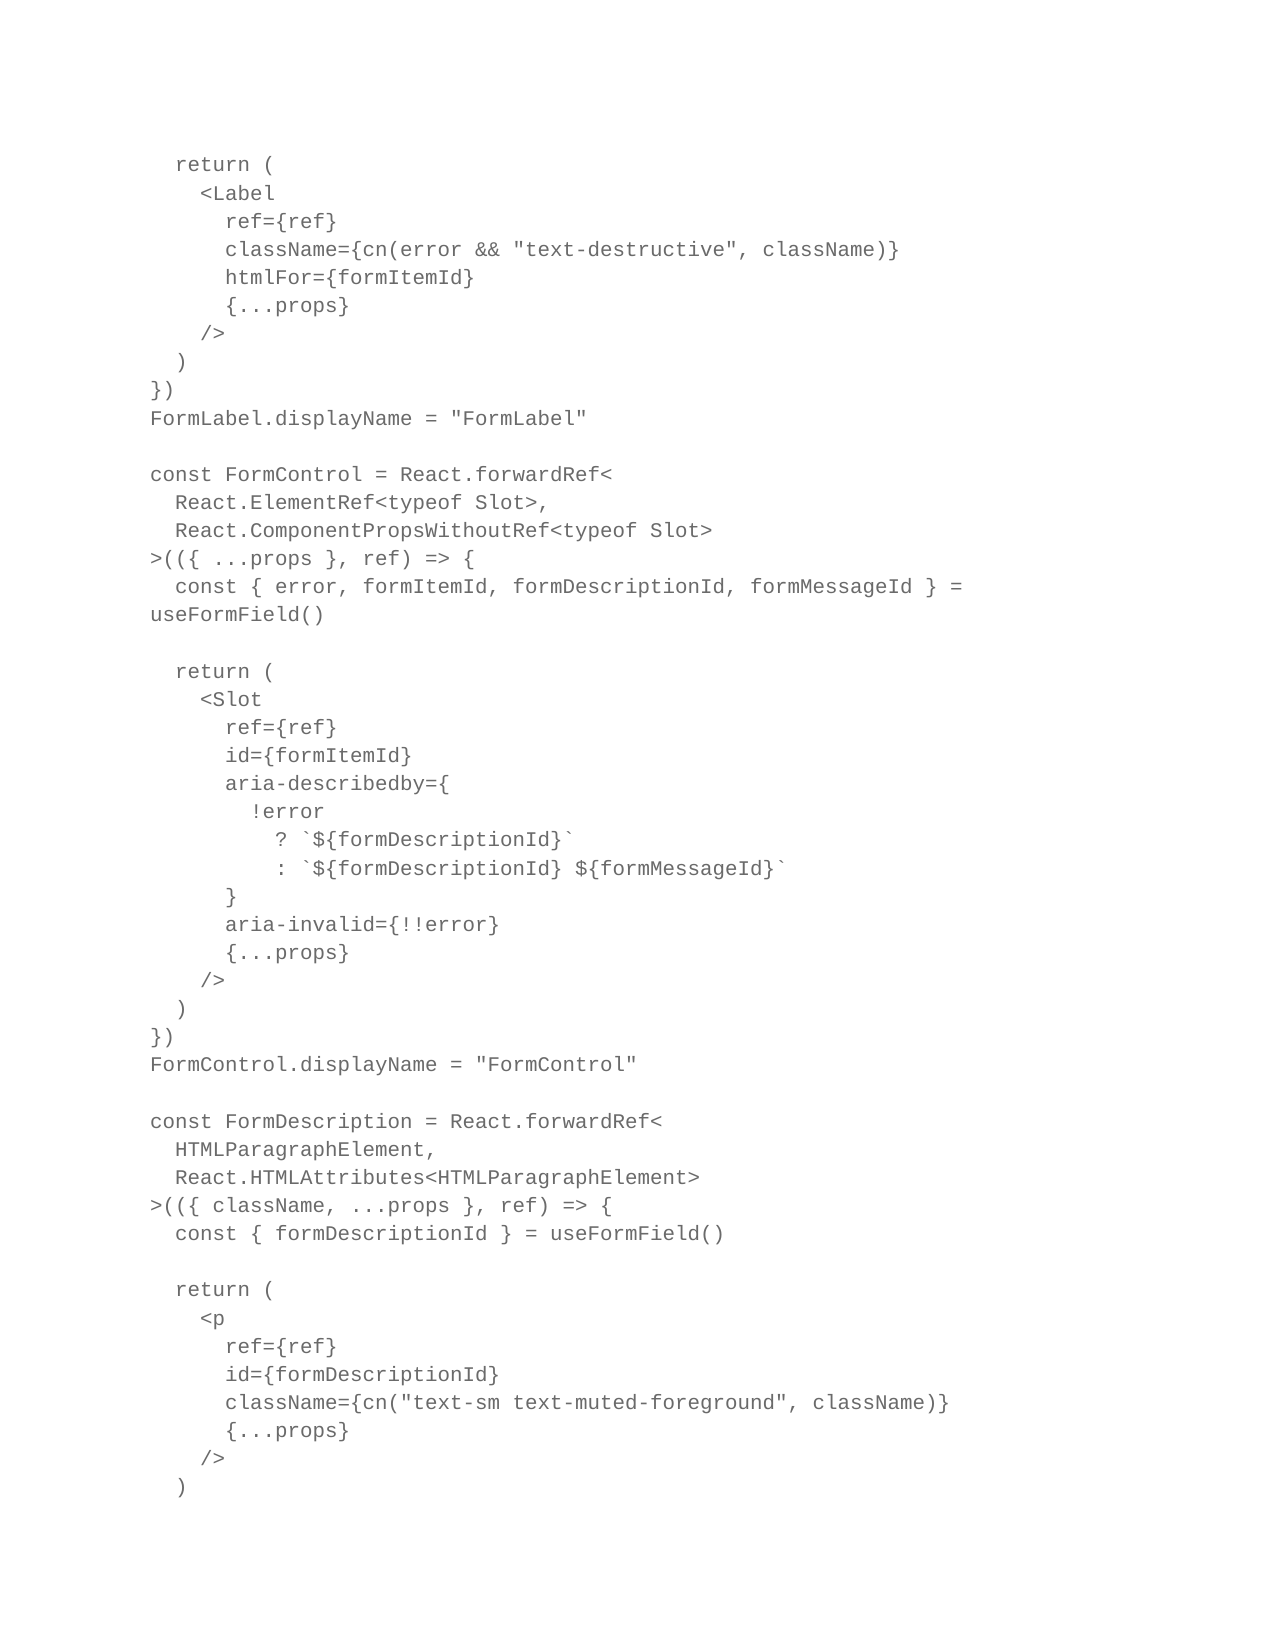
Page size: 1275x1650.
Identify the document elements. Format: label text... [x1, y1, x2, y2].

text ) [150, 1472, 1125, 1500]
text /> [150, 319, 1125, 347]
text ref={ref} [150, 206, 1125, 234]
text <Label [150, 178, 1125, 206]
text return ( [150, 150, 1125, 178]
text htmlFor={formItemId} [150, 262, 1125, 291]
text /> [150, 1444, 1125, 1472]
text /> [150, 966, 1125, 994]
text React.ElementRef<typeof Slot>, [150, 487, 1125, 516]
text className={cn("text-sm text-muted-foreground", className)} [150, 1387, 1125, 1416]
text <Slot [150, 684, 1125, 712]
text React.ComponentPropsWithoutRef<typeof Slot> [150, 516, 1125, 544]
text {...props} [150, 937, 1125, 966]
text React.HTMLAttributes<HTMLParagraphElement> [150, 1162, 1125, 1191]
text aria-describedby={ [150, 769, 1125, 797]
text >(({ ...props }, ref) => { [150, 544, 1125, 572]
text className={cn(error && "text-destructive", className)} [150, 234, 1125, 262]
text aria-invalid={!!error} [150, 909, 1125, 937]
text {...props} [150, 291, 1125, 319]
text <p [150, 1303, 1125, 1331]
text ) [150, 347, 1125, 375]
text !error [150, 797, 1125, 825]
text id={formItemId} [150, 741, 1125, 769]
text ) [150, 994, 1125, 1022]
text const { error, formItemId, formDescriptionId, formMessageId } = useFormField() [150, 572, 1125, 628]
text HTMLParagraphElement, [150, 1134, 1125, 1162]
text }) [150, 1022, 1125, 1050]
text const FormDescription = React.forwardRef< [150, 1106, 1125, 1134]
text ref={ref} [150, 1331, 1125, 1359]
text return ( [150, 656, 1125, 684]
text ? `${formDescriptionId}` [150, 825, 1125, 853]
text const FormControl = React.forwardRef< [150, 459, 1125, 487]
text }) [150, 375, 1125, 403]
text : `${formDescriptionId} ${formMessageId}` [150, 853, 1125, 881]
text } [150, 881, 1125, 909]
text return ( [150, 1275, 1125, 1303]
text {...props} [150, 1416, 1125, 1444]
text ref={ref} [150, 712, 1125, 741]
text id={formDescriptionId} [150, 1359, 1125, 1387]
text >(({ className, ...props }, ref) => { [150, 1191, 1125, 1219]
text FormLabel.displayName = "FormLabel" [150, 403, 1125, 431]
text const { formDescriptionId } = useFormField() [150, 1219, 1125, 1247]
text FormControl.displayName = "FormControl" [150, 1050, 1125, 1078]
